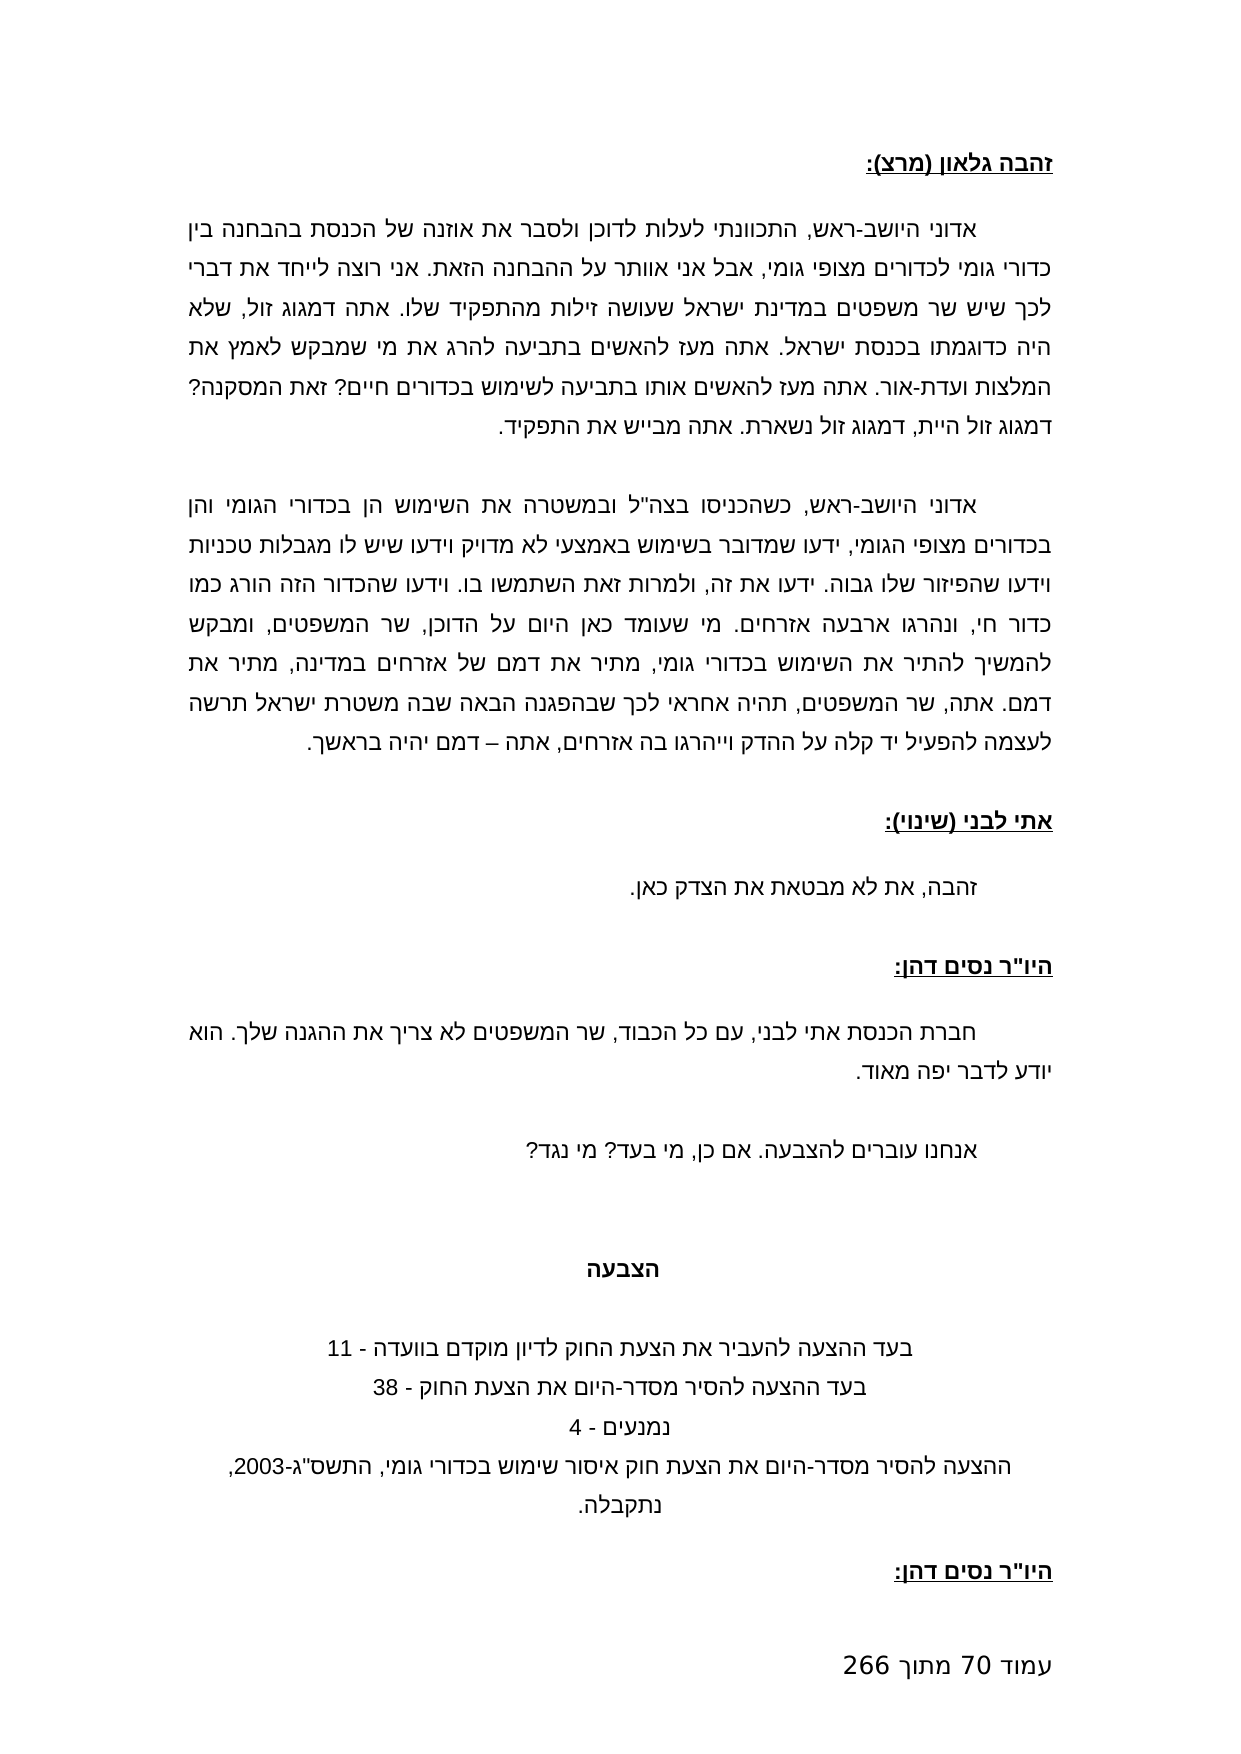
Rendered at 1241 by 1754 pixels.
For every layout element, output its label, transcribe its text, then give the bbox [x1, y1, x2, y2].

text אדוני היושב-ראש, כשהכניסו בצה"ל ובמשטרה את השימוש הן בכדורי הגומי והן בכדורים מצופי הגומי, ידעו שמדובר בשימוש באמצעי לא מדויק וידעו שיש לו מגבלות טכניות וידעו שהפיזור שלו גבוה. ידעו את זה, ולמרות זאת השתמשו בו. וידעו שהכדור הזה הורג כמו כדור חי, ונהרגו ארבעה אזרחים. מי שעומד כאן היום על הדוכן, שר המשפטים, ומבקש להמשיך להתיר את השימוש בכדורי גומי, מתיר את דמם של אזרחים במדינה, מתיר את דמם. אתה, שר המשפטים, תהיה אחראי לכך שבהפגנה הבאה שבה משטרת ישראל תרשה לעצמה להפעיל יד קלה על ההדק וייהרגו בה אזרחים, אתה – דמם יהיה בראשך. [187, 492, 1053, 755]
text היו"ר נסים דהן: [187, 953, 1053, 979]
text אדוני היושב-ראש, התכוונתי לעלות לדוכן ולסבר את אוזנה של הכנסת בהבחנה בין כדורי גומי לכדורים מצופי גומי, אבל אני אוותר על ההבחנה הזאת. אני רוצה לייחד את דברי לכך שיש שר משפטים במדינת ישראל שעושה זילות מהתפקיד שלו. אתה דמגוג זול, שלא היה כדוגמתו בכנסת ישראל. אתה מעז להאשים בתביעה להרג את מי שמבקש לאמץ את המלצות ועדת-אור. אתה מעז להאשים אותו בתביעה לשימוש בכדורים חיים? זאת המסקנה? דמגוג זול היית, דמגוג זול נשארת. אתה מבייש את התפקיד. [187, 216, 1053, 439]
text נמנעים - 4 [187, 1413, 1053, 1440]
text זהבה גלאון (מרצ): [187, 150, 1053, 176]
text אנחנו עוברים להצבעה. אם כן, מי בעד? מי נגד? [187, 1137, 1053, 1163]
text חברת הכנסת אתי לבני, עם כל הכבוד, שר המשפטים לא צריך את ההגנה שלך. הוא יודע לדבר יפה מאוד. [187, 1019, 1053, 1084]
text ההצעה להסיר מסדר-היום את הצעת חוק איסור שימוש בכדורי גומי, התשס"ג-2003, נתקבלה. [187, 1453, 1053, 1519]
text בעד ההצעה להעביר את הצעת החוק לדיון מוקדם בוועדה - 11 [187, 1334, 1053, 1361]
text אתי לבני (שינוי): [187, 808, 1053, 834]
text הצבעה [187, 1256, 1053, 1282]
text בעד ההצעה להסיר מסדר-היום את הצעת החוק - 38 [187, 1374, 1053, 1400]
text זהבה, את לא מבטאת את הצדק כאן. [187, 874, 1053, 900]
text היו"ר נסים דהן: [187, 1532, 1053, 1584]
